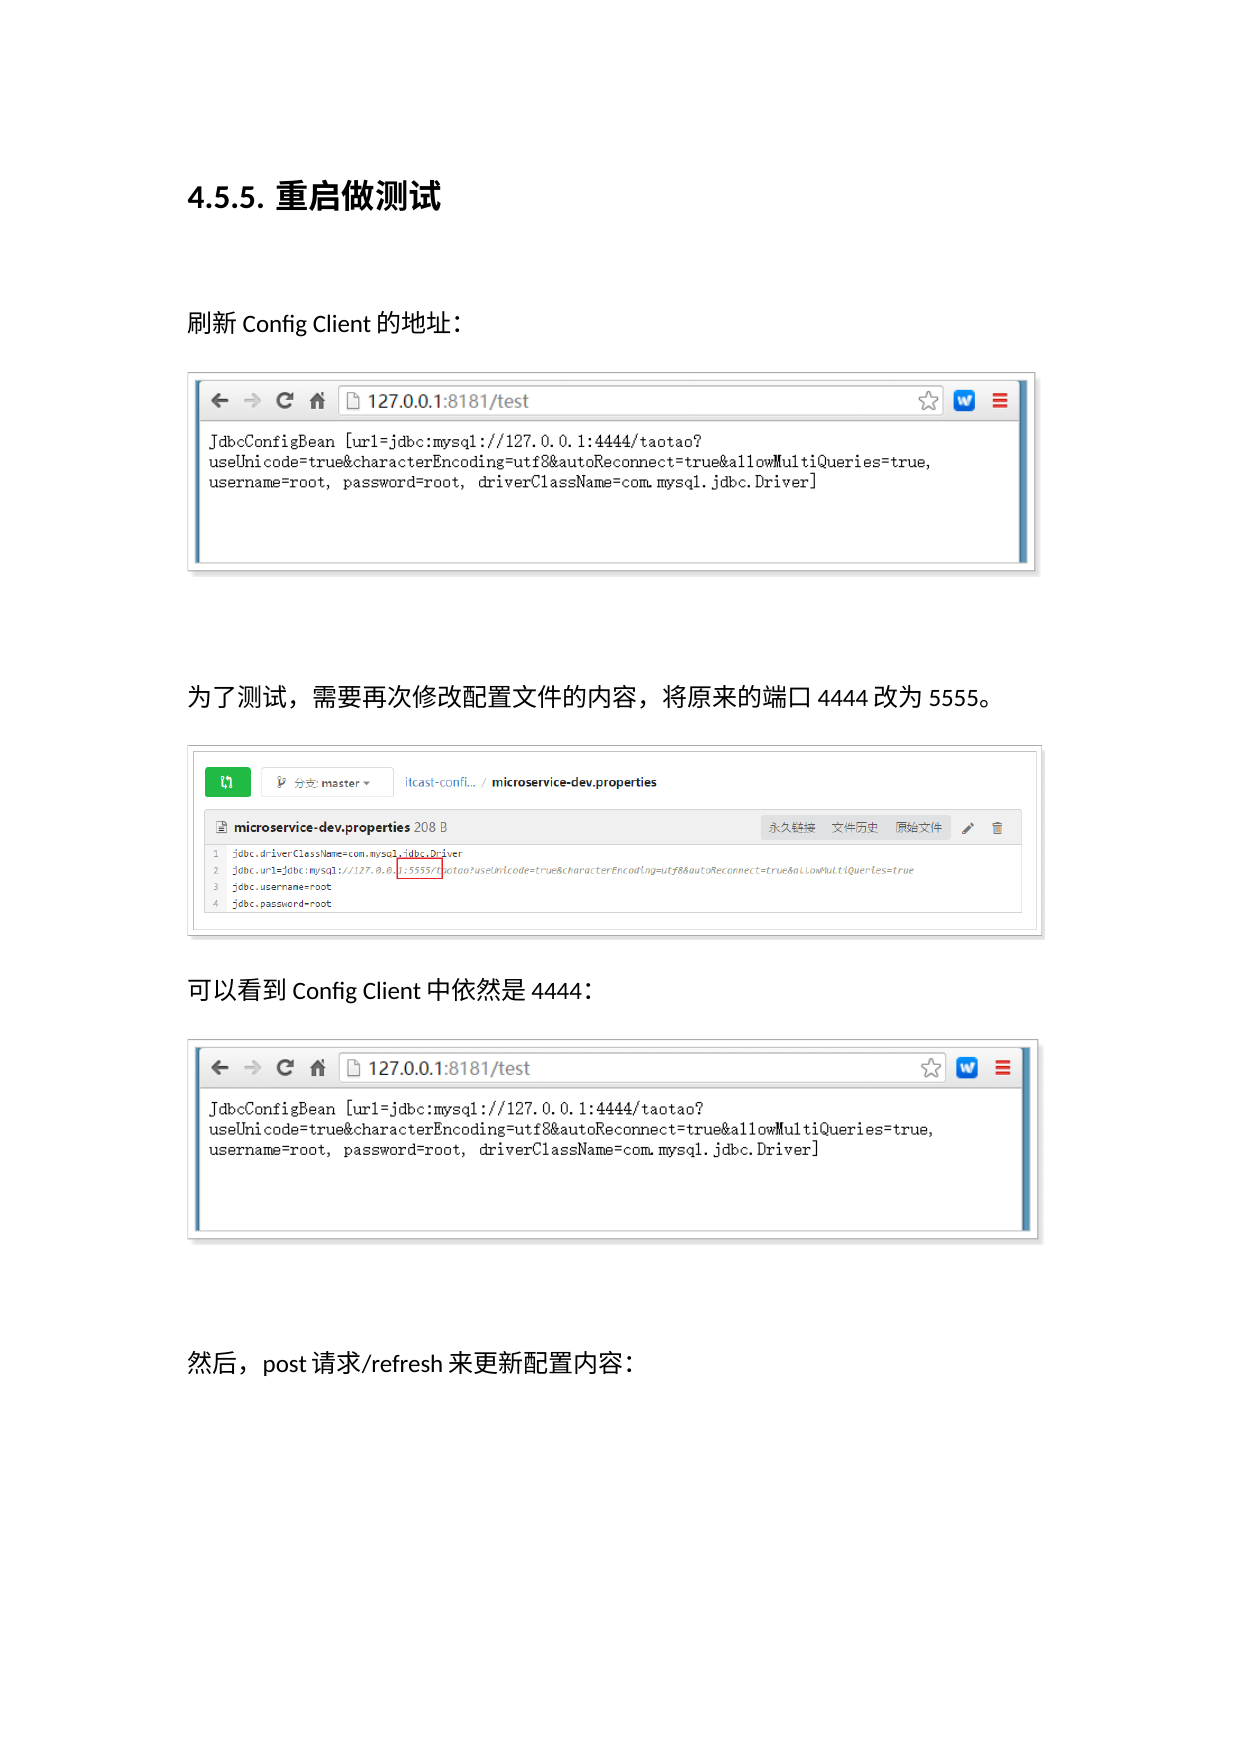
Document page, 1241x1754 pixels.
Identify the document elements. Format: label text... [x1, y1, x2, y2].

picture [187, 372, 1041, 577]
text 然后，post请求/refresh来更新配置内容： [187, 1329, 1053, 1394]
picture [187, 745, 1046, 940]
subtitle 重启做测试 [187, 162, 1053, 227]
picture [187, 1039, 1044, 1245]
text 可以看到Config Client中依然是4444： [187, 956, 1053, 1021]
text 刷新Config Client的地址： [187, 289, 1053, 354]
text 为了测试，需要再次修改配置文件的内容，将原来的端口4444改为5555。 [187, 663, 1053, 728]
